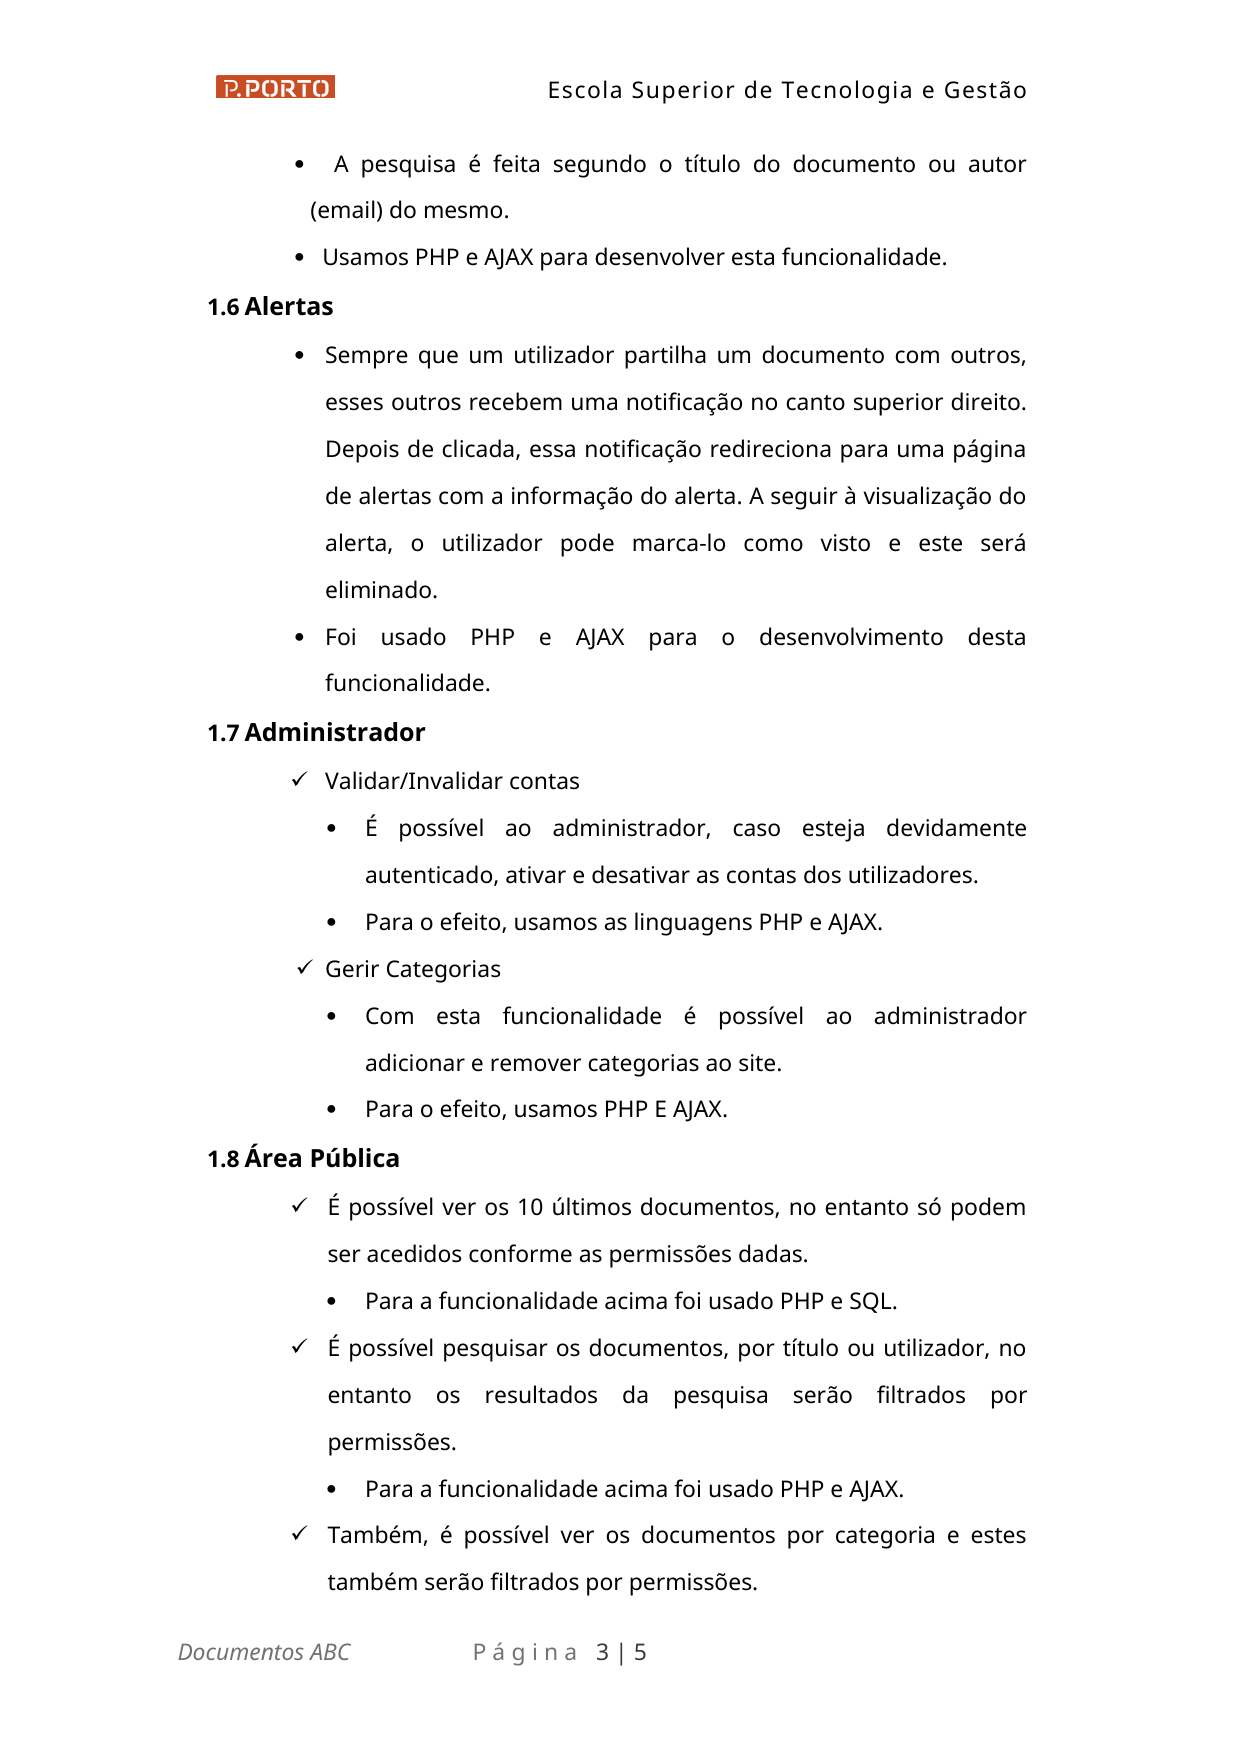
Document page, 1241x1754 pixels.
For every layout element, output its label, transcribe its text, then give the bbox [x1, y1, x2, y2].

list Com esta funcionalidade é possível ao administrador adicionar e remover categorias ao site. [327, 1000, 1028, 1078]
list A pesquisa é feita segundo o título do documento ou autor (email) do mesmo. [295, 148, 1028, 226]
list Para o efeito, usamos PHP E AJAX. [327, 1093, 1028, 1125]
list Para o efeito, usamos as linguagens PHP e AJAX. [327, 906, 1028, 937]
list É possível ao administrador, caso esteja devidamente autenticado, ativar e desativar as contas dos utilizadores. [327, 812, 1028, 890]
list Para a funcionalidade acima foi usado PHP e AJAX. [327, 1473, 1028, 1504]
list É possível ver os 10 últimos documentos, no entanto só podem ser acedidos conforme as permissões dadas. [290, 1191, 1028, 1269]
list Alertas [207, 288, 1028, 322]
list Administrador [207, 714, 1028, 748]
list Sempre que um utilizador partilha um documento com outros, esses outros recebem uma notificação no canto superior direito. Depois de clicada, essa notificação redireciona para uma página de alertas com a informação do alerta. A seguir à visualização do alerta, o utilizador pode marca-lo como visto e este será eliminado. [295, 339, 1028, 605]
list Validar/Invalidar contas [290, 765, 1028, 797]
list Usamos PHP e AJAX para desenvolver esta funcionalidade. [295, 241, 1028, 273]
list Para a funcionalidade acima foi usado PHP e SQL. [327, 1285, 1028, 1316]
list Área Pública [207, 1140, 1028, 1174]
picture [216, 75, 335, 98]
list Também, é possível ver os documentos por categoria e estes também serão filtrados por permissões. [290, 1519, 1028, 1598]
list Foi usado PHP e AJAX para o desenvolvimento desta funcionalidade. [295, 621, 1028, 699]
list Gerir Categorias [295, 953, 1028, 984]
list É possível pesquisar os documentos, por título ou utilizador, no entanto os resultados da pesquisa serão filtrados por permissões. [290, 1332, 1028, 1457]
